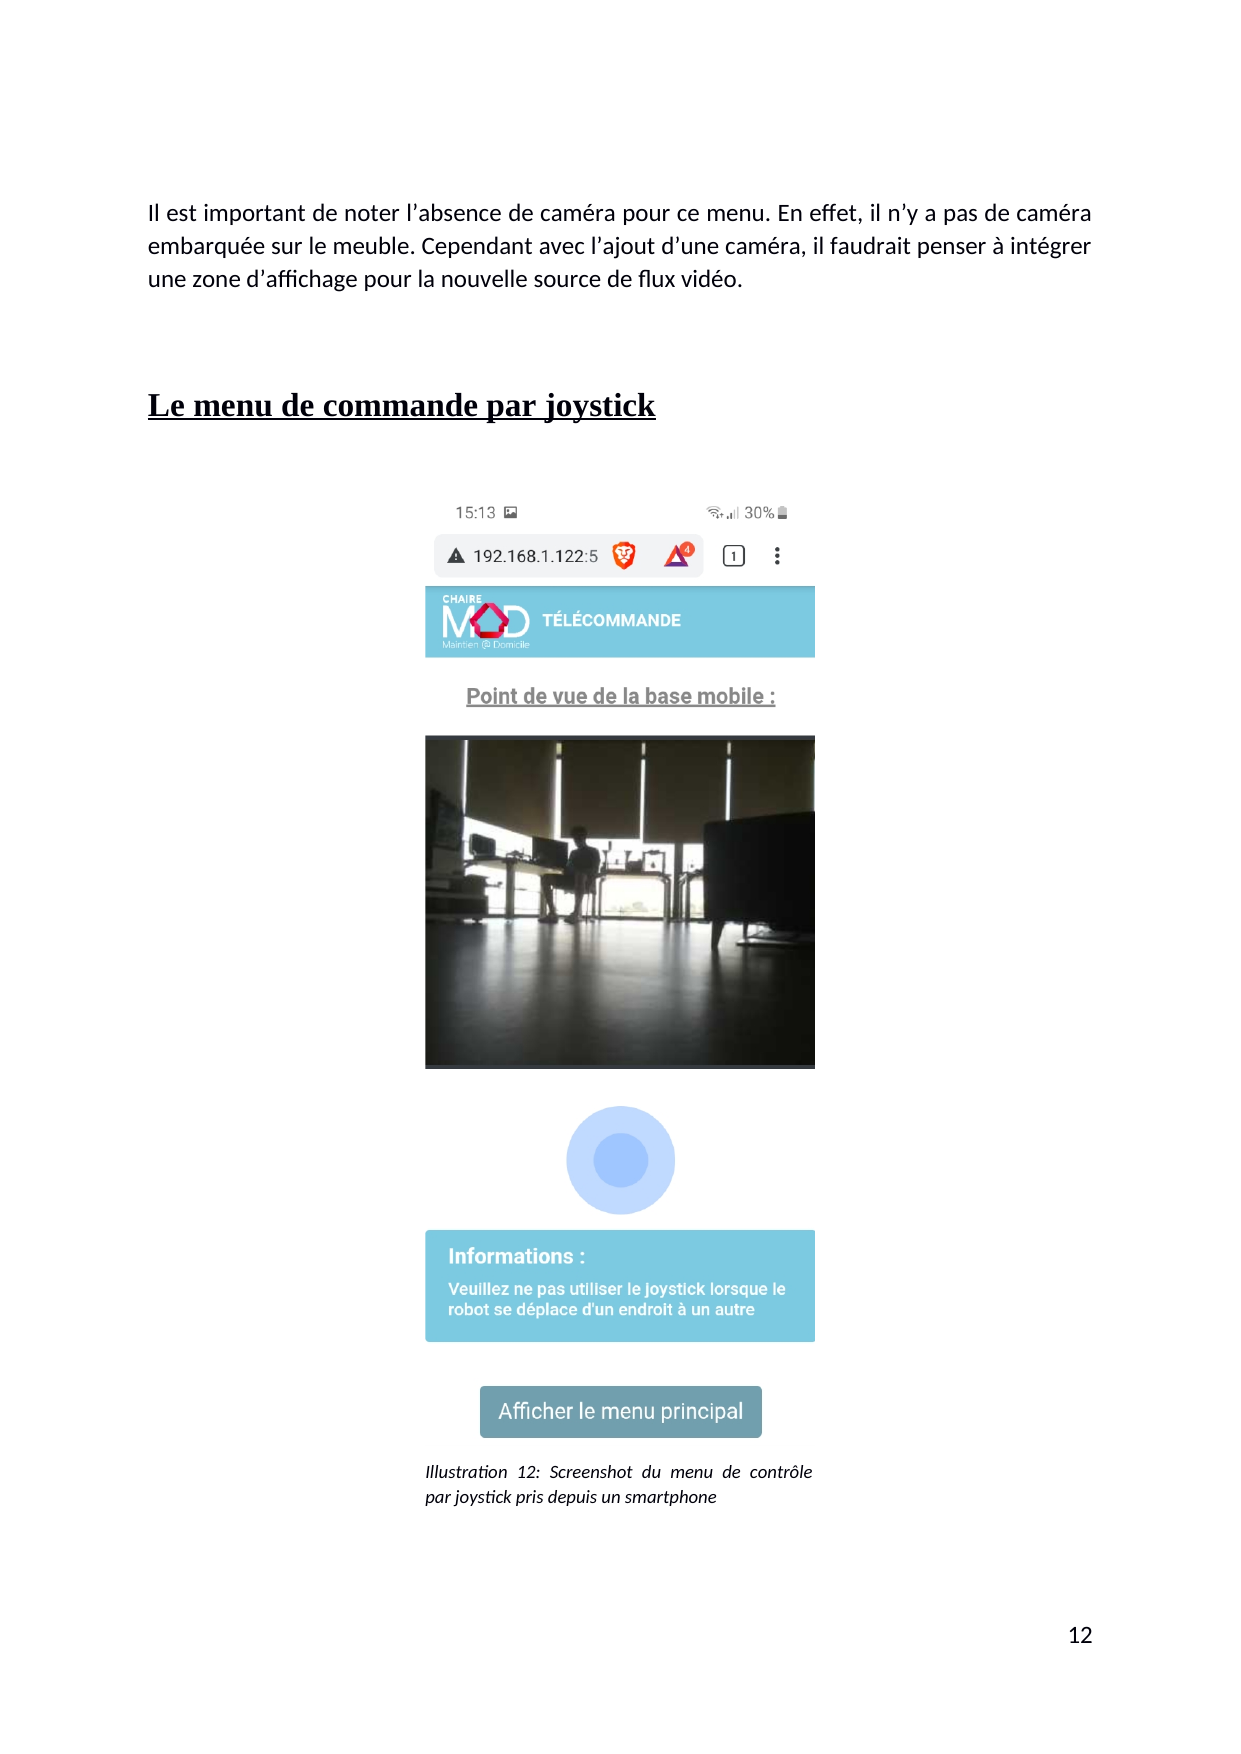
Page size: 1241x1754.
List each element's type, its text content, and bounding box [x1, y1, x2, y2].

text Il est important de noter l’absence de caméra pour ce menu. En effet, il n’y a pas de caméra embarquée sur le meuble. Cependant avec l’ajout d’une caméra, il faudrait penser à intégrer une zone d’affichage pour la nouvelle source de flux vidéo. [148, 197, 1092, 294]
picture [425, 499, 815, 1446]
subtitle Le menu de commande par joystick [148, 385, 1092, 423]
